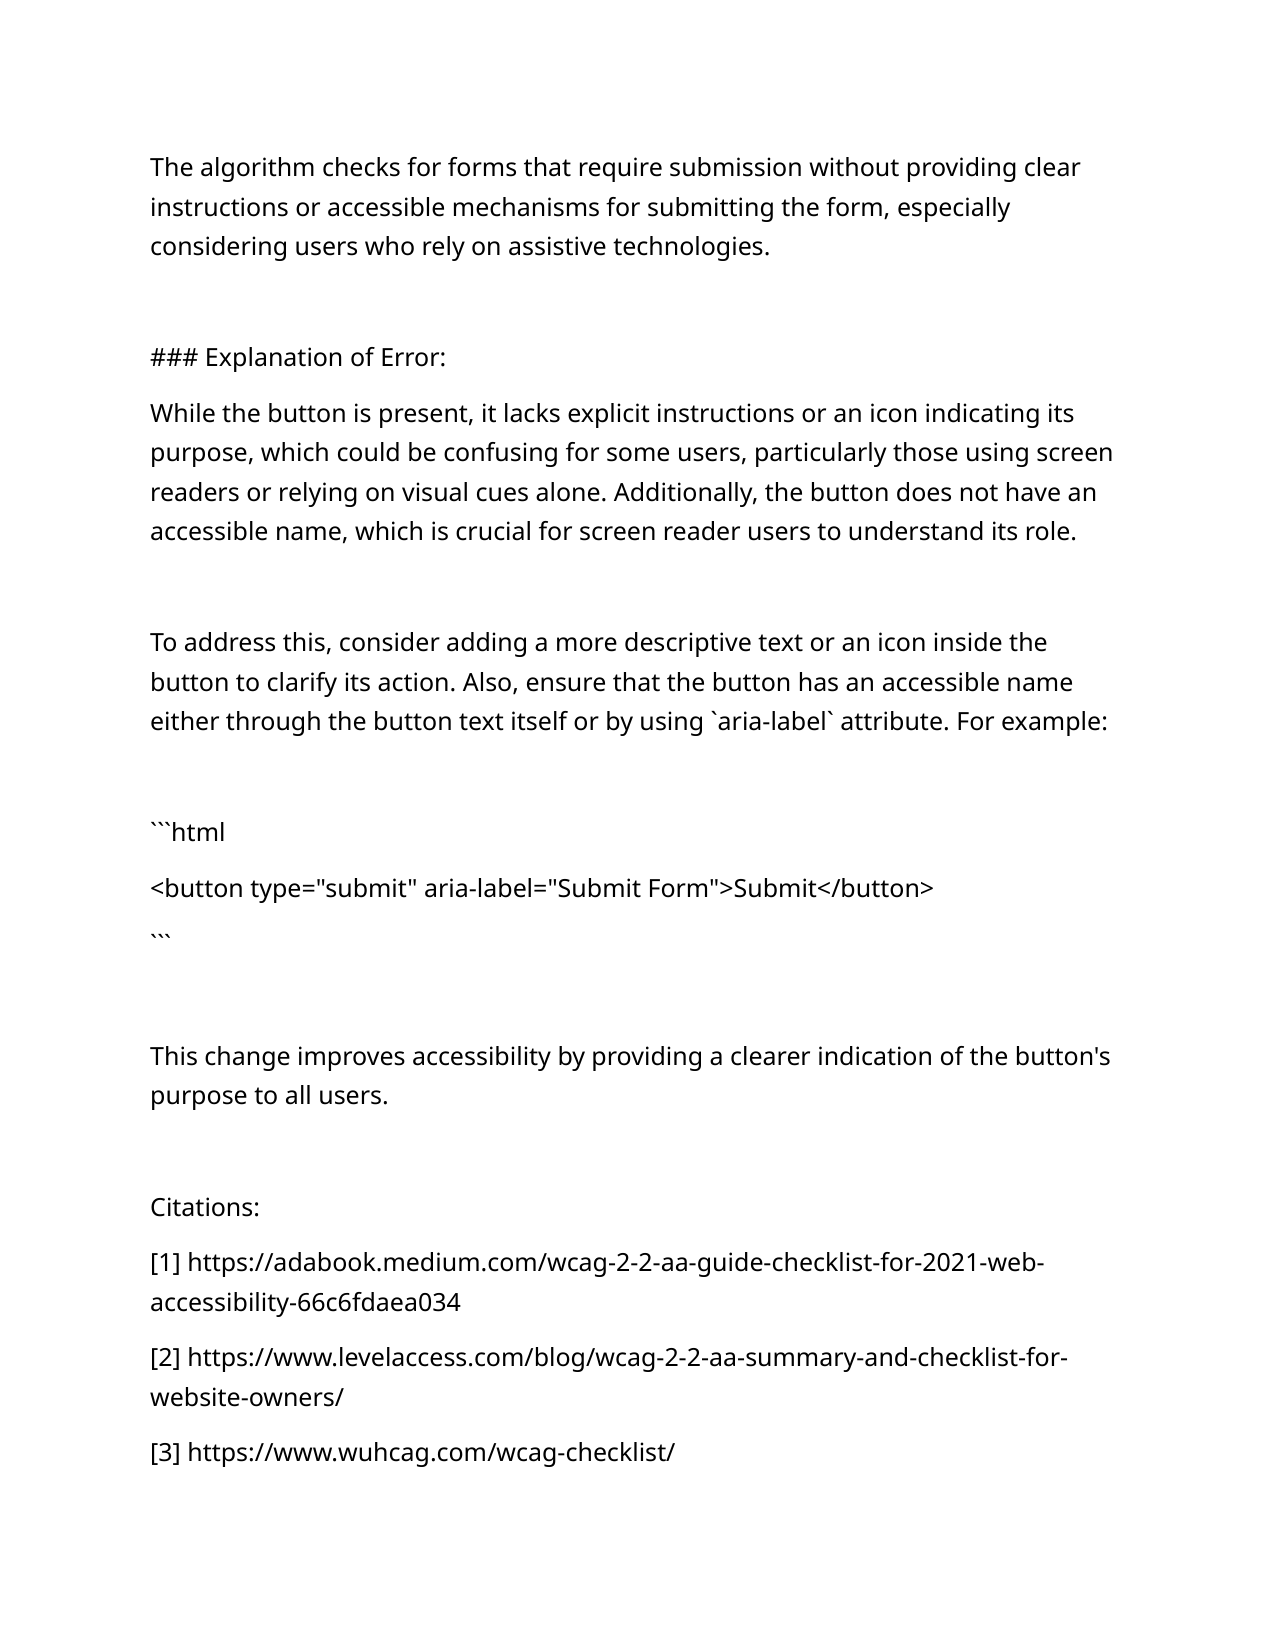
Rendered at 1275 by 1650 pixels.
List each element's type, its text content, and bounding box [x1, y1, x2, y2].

text [2] https://www.levelaccess.com/blog/wcag-2-2-aa-summary-and-checklist-for-website-owners/ [150, 1340, 1125, 1413]
text Citations: [150, 1189, 1125, 1223]
text ### Explanation of Error: [150, 340, 1125, 374]
text This change improves accessibility by providing a clearer indication of the button's purpose to all users. [150, 1038, 1125, 1112]
text While the button is present, it lacks explicit instructions or an icon indicating its purpose, which could be confusing for some users, particularly those using screen readers or relying on visual cues alone. Additionally, the button does not have an accessible name, which is crucial for screen reader users to understand its role. [150, 396, 1125, 547]
text ``` [150, 927, 1125, 961]
text [3] https://www.wuhcag.com/wcag-checklist/ [150, 1435, 1125, 1469]
text [1] https://adabook.medium.com/wcag-2-2-aa-guide-checklist-for-2021-web-accessibility-66c6fdaea034 [150, 1245, 1125, 1318]
text To address this, consider adding a more descriptive text or an icon inside the button to clarify its action. Also, ensure that the button has an accessible name either through the button text itself or by using `aria-label` attribute. For example: [150, 625, 1125, 737]
text <button type="submit" aria-label="Submit Form">Submit</button> [150, 871, 1125, 905]
text The algorithm checks for forms that require submission without providing clear instructions or accessible mechanisms for submitting the form, especially considering users who rely on assistive technologies. [150, 150, 1125, 262]
text ```html [150, 815, 1125, 849]
